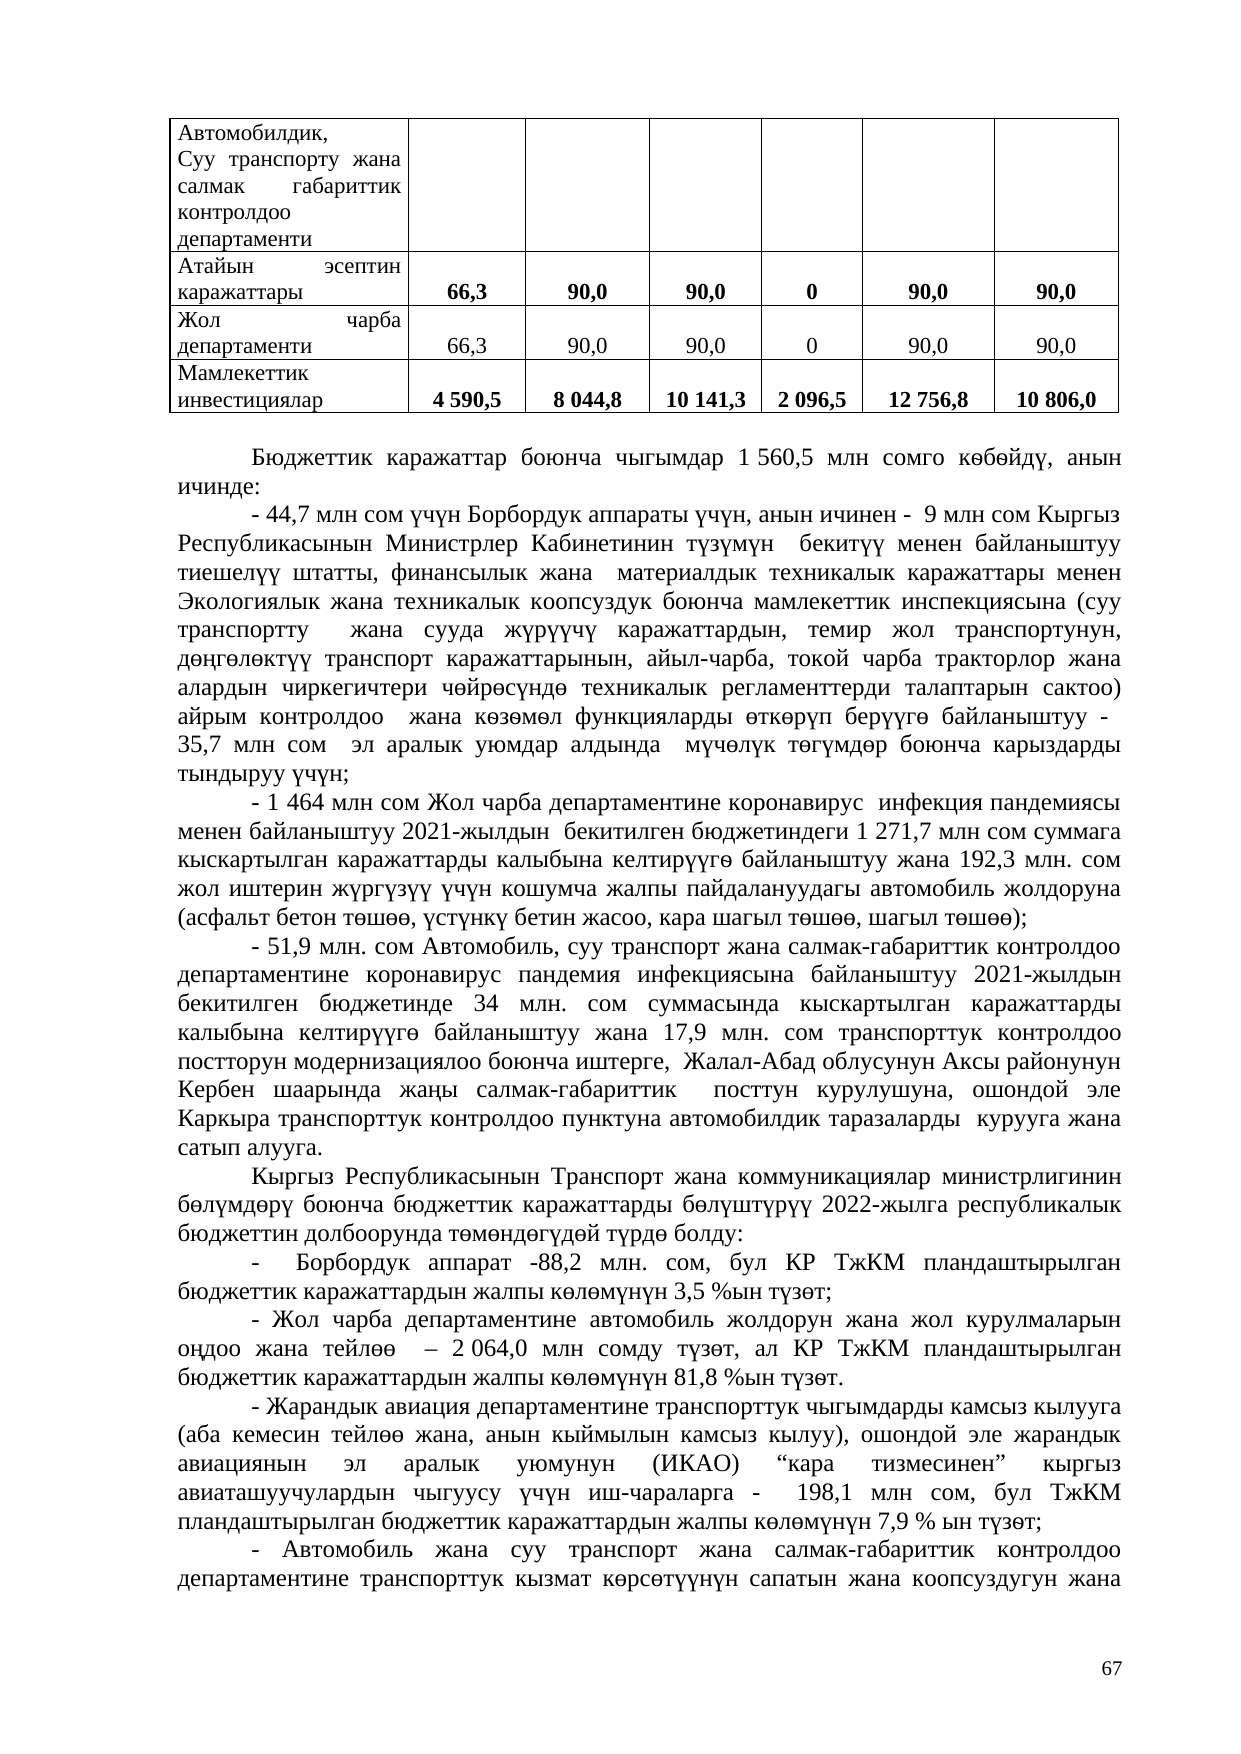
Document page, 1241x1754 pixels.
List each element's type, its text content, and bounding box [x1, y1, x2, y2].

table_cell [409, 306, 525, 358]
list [177, 1534, 1122, 1592]
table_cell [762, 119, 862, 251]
list Кыргыз Республикасынын Транспорт жана коммуникациялар министрлигинин бөлүмдөрү боюнча бюджеттик каражаттарды бөлүштүрүү 2022-жылга республикалык бюджеттин долбоорунда төмөндөгүдөй түрдө болду: [177, 1161, 1122, 1247]
text - 51,9 млн. сом Автомобиль, суу транспорт жана салмак-габариттик контролдоо департаментине коронавирус пандемия инфекциясына байланыштуу 2021-жылдын бекитилген бюджетинде 34 млн. сом суммасында кыскартылган каражаттарды калыбына келтирүүгө байланыштуу жана 17,9 млн. сом транспорттук контролдоо постторун модернизациялоо боюнча иштерге, Жалал-Абад облусунун Аксы районунун Кербен шаарында жаңы салмак-габариттик посттун курулушуна, ошондой эле Каркыра транспорттук контролдоо пунктуна автомобилдик таразаларды курууга жана сатып алууга. [177, 931, 1122, 1161]
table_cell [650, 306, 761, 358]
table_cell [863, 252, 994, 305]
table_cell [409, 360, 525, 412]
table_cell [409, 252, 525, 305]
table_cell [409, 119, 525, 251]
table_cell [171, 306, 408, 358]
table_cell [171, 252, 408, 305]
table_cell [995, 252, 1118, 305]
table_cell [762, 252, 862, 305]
list - 44,7 млн сом үчүн Борбордук аппараты үчүн, анын ичинен - 9 млн сом Кыргыз Республикасынын Министрлер Кабинетинин түзүмүн бекитүү менен байланыштуу тиешелүү штатты, финансылык жана материалдык техникалык каражаттары менен Экологиялык жана техникалык коопсуздук боюнча мамлекеттик инспекциясына (суу транспортту жана сууда жүрүүчү каражаттардын, темир жол транспортунун, дөңгөлөктүү транспорт каражаттарынын, айыл-чарба, токой чарба тракторлор жана алардын чиркегичтери чөйрөсүндө техникалык регламенттерди талаптарын сактоо) айрым контролдоо жана кѳзѳмѳл функцияларды өткөрүп берүүгө байланыштуу - 35,7 млн сом эл аралык уюмдар алдында мүчөлүк төгүмдөр боюнча карыздарды тындыруу үчүн; [177, 499, 1122, 787]
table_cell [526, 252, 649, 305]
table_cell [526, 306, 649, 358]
text Бюджеттик каражаттар боюнча чыгымдар 1 560,5 млн сомго кѳбѳйдү, анын ичинде: [177, 442, 1122, 499]
text - 1 464 млн сом Жол чарба департаментине коронавирус инфекция пандемиясы менен байланыштуу 2021-жылдын бекитилген бюджетиндеги 1 271,7 млн сом суммага кыскартылган каражаттарды калыбына келтирүүгѳ байланыштуу жана 192,3 млн. сом жол иштерин жүргүзүү үчүн кошумча жалпы пайдалануудагы автомобиль жолдоруна (асфальт бетон төшөө, үстүнкү бетин жасоо, кара шагыл төшөө, шагыл төшөө); [177, 787, 1122, 931]
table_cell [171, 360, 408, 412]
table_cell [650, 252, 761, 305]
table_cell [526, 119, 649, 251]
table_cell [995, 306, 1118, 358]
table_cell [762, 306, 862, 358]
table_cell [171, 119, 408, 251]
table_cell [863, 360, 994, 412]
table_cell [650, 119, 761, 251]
list - Жол чарба департаментине автомобиль жолдорун жана жол курулмаларын оңдоо жана тейлөө – 2 064,0 млн сомду түзөт, ал КР ТжКМ пландаштырылган бюджеттик каражаттардын жалпы көлөмүнүн 81,8 %ын түзѳт. [177, 1304, 1122, 1391]
list - Борбордук аппарат -88,2 млн. сом, бул КР ТжКМ пландаштырылган бюджеттик каражаттардын жалпы көлөмүнүн 3,5 %ын түзөт; [177, 1247, 1122, 1304]
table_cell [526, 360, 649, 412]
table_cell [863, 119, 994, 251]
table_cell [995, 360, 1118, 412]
list - Жарандык авиация департаментине транспорттук чыгымдарды камсыз кылууга (аба кемесин тейлөө жана, анын кыймылын камсыз кылуу), ошондой эле жарандык авиациянын эл аралык уюмунун (ИКАО) “кара тизмесинен” кыргыз авиаташуучулардын чыгуусу үчүн иш-чараларга - 198,1 млн сом, бул ТжКМ пландаштырылган бюджеттик каражаттардын жалпы көлөмүнүн 7,9 % ын түзѳт; [177, 1391, 1122, 1534]
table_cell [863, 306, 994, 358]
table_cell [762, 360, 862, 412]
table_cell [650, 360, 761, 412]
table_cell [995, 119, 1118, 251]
